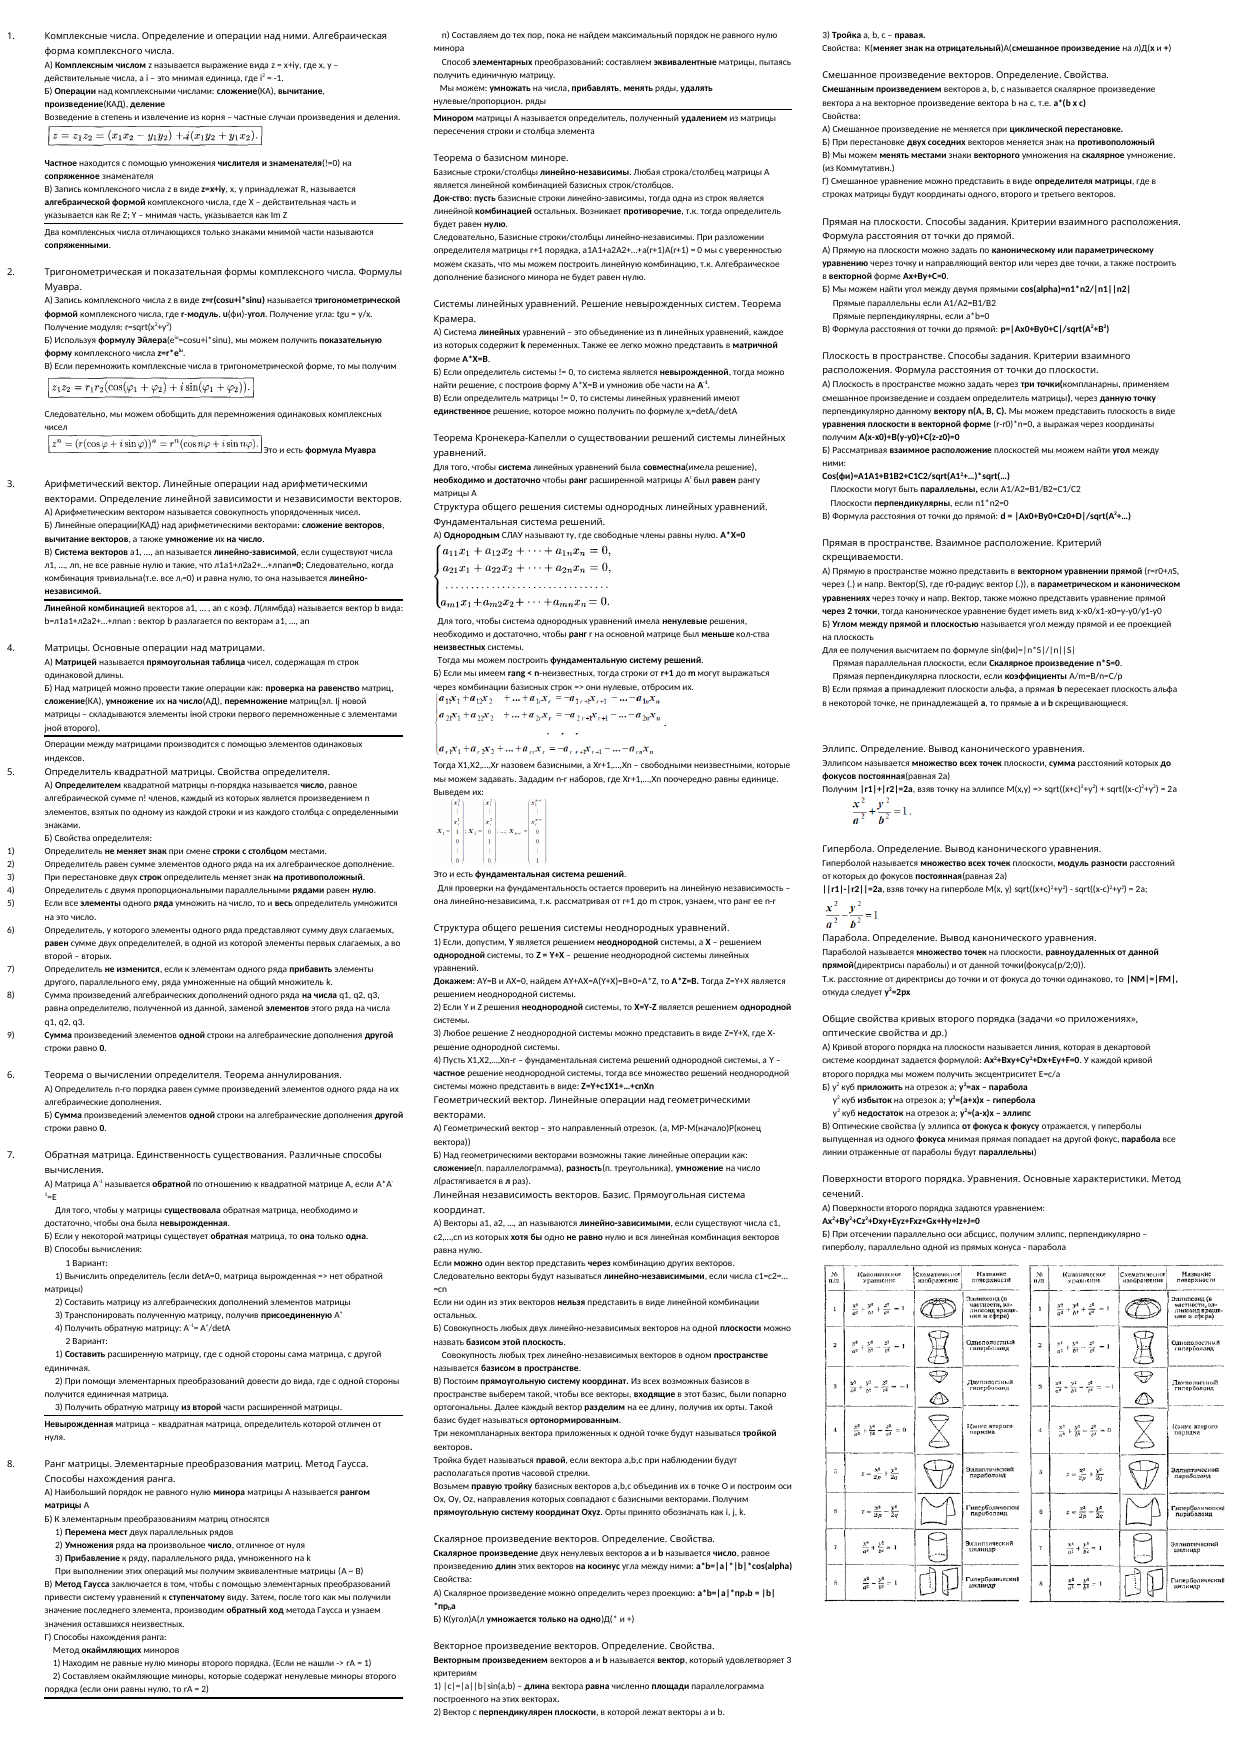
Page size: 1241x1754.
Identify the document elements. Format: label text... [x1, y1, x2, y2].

list Векторным произведением векторов а и b называется вектор, который удовлетворяет 3 критериям [433, 1654, 792, 1678]
list Структура общего решения системы однородных линейных уравнений. Фундаментальная система решений. [418, 500, 792, 528]
list 2) Составляем окаймляющие миноры, которые содержат ненулевые миноры второго порядка (если они равны нулю, то rA = 2) [44, 1670, 403, 1697]
list Б) Если определитель системы != 0, то система является невырожденной, тогда можно найти решение, с построив форму A*X=B и умножив обе части на A-1. [433, 366, 792, 391]
list В) Запись комплексного числа z в виде z=x+iy, x, y принадлежат R, называется алгебраической формой комплексного числа, где X – действительная часть и указывается как Re Z; Y – мнимая часть, указывается как Im Z [44, 183, 403, 223]
list А) Система линейных уравнений – это объединение из n линейных уравнений, каждое из которых содержит k переменных. Также ее легко можно представить в матричной форме A*X=B. [433, 327, 792, 364]
list Базисные строки/столбцы линейно-независимы. Любая строка/столбец матрицы А является линейной комбинацией базисных строк/столбцов. [433, 166, 792, 191]
list Теорема о базисном миноре. [418, 151, 792, 164]
list Прямая в пространстве. Взаимное расположение. Критерий скрещиваемости. [807, 536, 1181, 564]
list В) Метод Гаусса заключается в том, чтобы с помощью элементарных преобразований привести систему уравнений к ступенчатому виду. Затем, после того как мы получили значение последнего элемента, производим обратный ход метода Гаусса и узнаем значения оставшихся неизвестных. [44, 1578, 403, 1629]
list А) Комплексным числом z называется выражение вида z = x+iy, где x, y – действительные числа, а i – это мнимая единица, где i2 = -1. [44, 59, 403, 83]
list Следовательно, мы можем обобщить для перемножения одинаковых комплексных чисел [44, 408, 403, 433]
list Способ элементарных преобразований: составляем эквивалентные матрицы, пытаясь получить единичную матрицу. [433, 56, 792, 80]
list Операции между матрицами производится с помощью элементов одинаковых индексов. [44, 739, 403, 763]
list Структура общего решения системы неоднородных уравнений. [418, 921, 792, 934]
list Эллипсом называется множество всех точек плоскости, сумма расстояний которых до фокусов постоянная(равная 2а) [822, 757, 1181, 781]
list Б) Сумма произведений элементов одной строки на алгебраические дополнения другой строки равно 0. [44, 1109, 403, 1134]
list Теорема Кронекера-Капелли о существовании решений системы линейных уравнений. [418, 432, 792, 459]
list Б) Линейные операции(КАД) над арифметическими векторами: сложение векторов, вычитание векторов, а также умножение их на число. [44, 520, 403, 544]
list Б) Если мы имеем rang < n-неизвестных, тогда строки от r+1 до m могут выражаться через комбинации базисных строк => они нулевые, отбросим их. [433, 668, 792, 692]
list Сумма произведений элементов одной строки на алгебраические дополнения другой строки равно 0. [7, 1029, 403, 1053]
list Определитель не изменится, если к элементам одного ряда прибавить элементы другого, параллельного ему, ряда умноженные на общий множитель k. [7, 963, 403, 988]
list Геометрический вектор. Линейные операции над геометрическими векторами. [418, 1093, 792, 1121]
list В) Оптические свойства (у эллипса от фокуса к фокусу отражается, у гиперболы выпущенная из одного фокуса мнимая прямая попадает на другой фокус, парабола все линии отраженные от параболы будут параллельны) [822, 1120, 1181, 1158]
list Определитель, у которого элементы одного ряда представляют сумму двух слагаемых, равен сумме двух определителей, в одной из которой элементы первых слагаемых, а во второй – вторых. [7, 924, 403, 962]
list Векторное произведение векторов. Определение. Свойства. [418, 1639, 792, 1652]
list А) Определителем квадратной матрицы n-порядка называется число, равное алгебраической сумме n! членов, каждый из которых является произведением n элементов, взятых по одному из каждой строки и из каждого столбца с определенными знаками. [44, 779, 403, 830]
list Б) При отсечении параллельно оси абсцисс, получим эллипс, перпендикулярно – гиперболу, параллельно одной из прямых конуса - парабола [822, 1228, 1181, 1253]
list Б) Рассматривая взаимное расположение плоскостей мы можем найти угол между ними: [822, 444, 1181, 469]
list Это и есть формула Муавра [44, 434, 403, 462]
list Следовательно, Базисные строки/столбцы линейно-независимы. При разложении определителя матрицы r+1 порядка, a1A1+a2A2+…+a(r+1)A(r+1) = 0 мы с уверенностью можем сказать, что мы можем построить линейную комбинацию, т.к. Алгебраическое дополнение базисного минора не будет равен нулю. [433, 232, 792, 282]
list 3) Получить обратную матрицу из второй части расширенной матрицы. [44, 1401, 403, 1415]
list В) Мы можем менять местами знаки векторного умножения на скалярное умножение. (из Коммутативн.) [822, 149, 1181, 174]
list Тогда X1,X2,…,Xr назовем базисными, а Xr+1,…,Xn – свободными неизвестными, которые мы можем задавать. Зададим n-r наборов, где Xr+1,…,Xn поочередно равны единице. Выведем их: [433, 760, 792, 797]
list Параболой называется множество точек на плоскости, равноудаленных от данной прямой(директрисы параболы) и от данной точки(фокуса(p/2;0)). [822, 947, 1181, 971]
list Невырожденная матрица – квадратная матрица, определитель которой отличен от нуля. [44, 1418, 403, 1442]
list А) Матрицей называется прямоугольная таблица чисел, содержащая m строк одинаковой длины. [44, 656, 403, 681]
list Эллипс. Определение. Вывод канонического уравнения. [807, 742, 1181, 755]
list Тригонометрическая и показательная формы комплексного числа. Формулы Муавра. [7, 265, 403, 293]
list Скалярное произведение векторов. Определение. Свойства. [418, 1533, 792, 1546]
list ||r1|-|r2||=2a, взяв точку на гиперболе М(х, у) sqrt((x+c)2+y2) - sqrt((x-c)2+y2) = 2a; [822, 884, 1181, 928]
list 1) Составить расширенную матрицу, где с одной стороны сама матрица, с другой единичная. [44, 1349, 403, 1373]
list 4) Пусть X1,X2,…,Xn-r – фундаментальная система решений однородной системы, а Y – частное решение неоднородной системы, тогда все множество решений неоднородной системы можно представить в виде: Z=Y+c1X1+…+cnXn [433, 1054, 792, 1092]
list Б) Используя формулу Эйлера(eiu=cosu+i*sinu), мы можем получить показательную форму комплексного числа z=r*eiu. [44, 334, 403, 359]
list А) Запись комплексного числа z в виде z=r(cosu+i*sinu) называется тригонометрической формой комплексного числа, где r-модуль, u(фи)-угол. Получение угла: tgu = y/x. Получение модуля: r=sqrt(x2+y2) [44, 295, 403, 332]
list Два комплексных числа отличающихся только знаками мнимой части называются сопряженными. [44, 226, 403, 251]
list Совокупность любых трех линейно-независимых векторов в одном пространстве называется базисом в пространстве. [433, 1349, 792, 1373]
list В) Система векторов а1, …, аn называется линейно-зависимой, если существуют числа л1, …, лn, не все равные нулю и такие, что л1а1+л2а2+…+лnаn=0; Следовательно, когда комбинация тривиальна(т.е. все лi=0) и равна нулю, то она называется линейно-независимой. [44, 546, 403, 599]
list Для того, чтобы у матрицы существовала обратная матрица, необходимо и достаточно, чтобы она была невырожденная. [44, 1204, 403, 1229]
list Прямая на плоскости. Способы задания. Критерии взаимного расположения. Формула расстояния от точки до прямой. [807, 215, 1181, 242]
list n) Составляем до тех пор, пока не найдем максимальный порядок не равного нулю минора [433, 29, 792, 54]
list А) Векторы a1, a2, …, an называются линейно-зависимыми, если существуют числа c1, c2,…,cn из которых хотя бы одно не равно нулю и вся линейная комбинация векторов равна нулю. [433, 1218, 792, 1255]
list Т.к. расстояние от директрисы до точки и от фокуса до точки одинаково, то |NM|=|FM|, откуда следует y2=2px [822, 973, 1181, 997]
list Частное находится с помощью умножения числителя и знаменателя(!=0) на сопряженное знаменателя [44, 157, 403, 181]
list Док-ство: пусть базисные строки линейно-зависимы, тогда одна из строк является линейной комбинацией остальных. Возникает противоречие, т.к. тогда определитель будет равен нулю. [433, 192, 792, 230]
list Плоскость в пространстве. Способы задания. Критерии взаимного расположения. Формула расстояния от точки до плоскости. [807, 349, 1181, 377]
list В) Если перемножить комплексные числа в тригонометрической форме, то мы получим [44, 360, 403, 404]
list Три некомпланарных вектора приложенных к одной точке будут называться тройкой векторов. [433, 1428, 792, 1452]
list Б) Операции над комплексными числами: сложение(КА), вычитание, произведение(КАД), деление [44, 85, 403, 110]
list Б) Над матрицей можно провести такие операции как: проверка на равенство матриц, сложение(КА), умножение их на число(АД), перемножение матриц(эл. Ij новой матрицы – складываются элементы iной строки первого перемноженные с элементами jной второго). [44, 682, 403, 735]
list Сумма произведений алгебраических дополнений одного ряда на числа q1, q2, q3, равна определителю, полученной из данной, заменой элементов этого ряда на числа q1, q2, q3. [7, 989, 403, 1027]
list Если все элементы одного ряда умножить на число, то и весь определитель умножится на это число. [7, 898, 403, 922]
list Определитель квадратной матрицы. Свойства определителя. [7, 765, 403, 778]
list Парабола. Определение. Вывод канонического уравнения. [807, 932, 1181, 945]
list Поверхности второго порядка. Уравнения. Основные характеристики. Метод сечений. [807, 1173, 1181, 1200]
list А) Наибольший порядок не равного нулю минора матрицы А называется рангом матрицы А [44, 1487, 403, 1511]
list Ранг матрицы. Элементарные преобразования матриц. Метод Гаусса. Способы нахождения ранга. [7, 1457, 403, 1485]
list 1) Если, допустим, Y является решением неоднородной системы, а Х – решением однородной системы, то Z = Y+X – решение неоднородной системы линейных уравнений. [433, 936, 792, 973]
list Следовательно векторы будут называться линейно-независимыми, если числа c1=c2=…=cn [433, 1270, 792, 1295]
list В) Постоим прямоугольную систему координат. Из всех возможных базисов в пространстве выберем такой, чтобы все векторы, входящие в этот базис, были попарно ортогональны. Далее каждый вектор разделим на ее длину, получив их орты. Такой базис будет называться ортонормированным. [433, 1375, 792, 1426]
list Комплексные числа. Определение и операции над ними. Алгебраическая форма комплексного числа. [7, 29, 403, 57]
list Линейная независимость векторов. Базис. Прямоугольная система координат. [418, 1188, 792, 1216]
list Для того, чтобы система однородных уравнений имела ненулевые решения, необходимо и достаточно, чтобы ранг r на основной матрице был меньше кол-ства неизвестных системы. [433, 615, 792, 653]
list А) Прямую на плоскости можно задать по каноническому или параметрическому уравнению через точку и направляющий вектор или через две точки, а также построить в векторной форме Ax+By+C=0. [822, 244, 1181, 282]
list Смешанным произведением векторов а, b, c называется скалярное произведение вектора а на векторное произведение вектора b на c, т.е. a*(b x c) [822, 84, 1181, 108]
list Теорема о вычислении определителя. Теорема аннулирования. [7, 1068, 403, 1081]
list Гипербола. Определение. Вывод канонического уравнения. [807, 843, 1181, 856]
list Гиперболой называется множество всех точек плоскости, модуль разности расстояний от которых до фокусов постоянная(равная 2а) [822, 857, 1181, 882]
list А) Геометрический вектор – это направленный отрезок. (a, MP-M(начало)P(конец вектора)) [433, 1123, 792, 1147]
list 2) Если Y и Z решения неоднородной системы, то X=Y-Z является решением однородной системы. [433, 1001, 792, 1026]
list 3) Любое решение Z неоднородной системы можно представить в виде Z=Y+X, где X-решение однородной системы. [433, 1028, 792, 1052]
list Докажем: AY=B и AX=0, найдем AY+AX=A(Y+X)=B+0=A*Z, то A*Z=B. Тогда Z=Y+X является решением неоднородной системы. [433, 975, 792, 1000]
list 1) Вычислить определитель (если detA=0, матрица вырожденная => нет обратной матрицы) [44, 1270, 403, 1294]
picture [1027, 1261, 1224, 1602]
list Смешанное произведение векторов. Определение. Свойства. [807, 69, 1181, 82]
list Арифметический вектор. Линейные операции над арифметическими векторами. Определение линейной зависимости и независимости векторов. [7, 477, 403, 505]
list Системы линейных уравнений. Решение невырожденных систем. Теорема Крамера. [418, 297, 792, 325]
list А) Скалярное произведение можно определить через проекцию: a*b=|a|*прab = |b|*прba [433, 1587, 792, 1611]
list А) Матрица A-1 называется обратной по отношению к квадратной матрице А, если A*A-1=E [44, 1178, 403, 1203]
list Общие свойства кривых второго порядка (задачи «о приложениях», оптические свойства и др.) [807, 1012, 1181, 1040]
list В) Если определитель матрицы != 0, то системы линейных уравнений имеют единственное решение, которое можно получить по формуле xi=detAi/detA [433, 392, 792, 417]
list Тройка будет называться правой, если вектора a,b,c при наблюдении будут располагаться против часовой стрелки. [433, 1454, 792, 1478]
list Мы можем: умножать на числа, прибавлять, менять ряды, удалять нулевые/пропорцион. ряды [433, 82, 792, 109]
list Б) Углом между прямой и плоскостью называется угол между прямой и ее проекцией на плоскость [822, 618, 1181, 643]
list Обратная матрица. Единственность существования. Различные способы вычисления. [7, 1149, 403, 1176]
list А) Определитель n-го порядка равен сумме произведений элементов одного ряда на их алгебраические дополнения. [44, 1083, 403, 1108]
picture [822, 1261, 1019, 1602]
list Если ни один из этих векторов нельзя представить в виде линейной комбинации остальных. [433, 1296, 792, 1321]
list 2) При помощи элементарных преобразований довести до вида, где с одной стороны получится единичная матрица. [44, 1375, 403, 1399]
list Минором матрицы А называется определитель, полученный удалением из матрицы пересечения строки и столбца элемента [433, 112, 792, 137]
list А) Плоскость в пространстве можно задать через три точки(компланарны, применяем смешанное произведение и создаем определитель матрицы), через данную точку перпендикулярно данному вектору n(A, B, C). Мы можем представить плоскость в виде уравнения плоскости в векторной форме (r-r0)*n=0, а выражая через координаты получим A(x-x0)+B(y-y0)+C(z-z0)=0 [822, 379, 1181, 443]
list Для того, чтобы система линейных уравнений была совместна(имела решение), необходимо и достаточно чтобы ранг расширенной матрицы Аr был равен рангу матрицы А [433, 461, 792, 499]
list Б) Совокупность любых двух линейно-независимых векторов на одной плоскости можно назвать базисом этой плоскость. [433, 1323, 792, 1347]
list А) Кривой второго порядка на плоскости называется линия, которая в декартовой системе координат задается формулой: Ax2+Bxy+Cy2+Dx+Ey+F=0. У каждой кривой второго порядка мы можем получить эксцентриситет E=c/a [822, 1042, 1181, 1079]
list Б) Над геометрическими векторами возможны такие линейные операции как: сложение(п. параллелограмма), разность(п. треугольника), умножение на число л(растягивается в л раз). [433, 1149, 792, 1187]
list 1) |c|=|a||b|sin(a,b) – длина вектора равна численно площади параллелограмма построенного на этих векторах. [433, 1680, 792, 1705]
